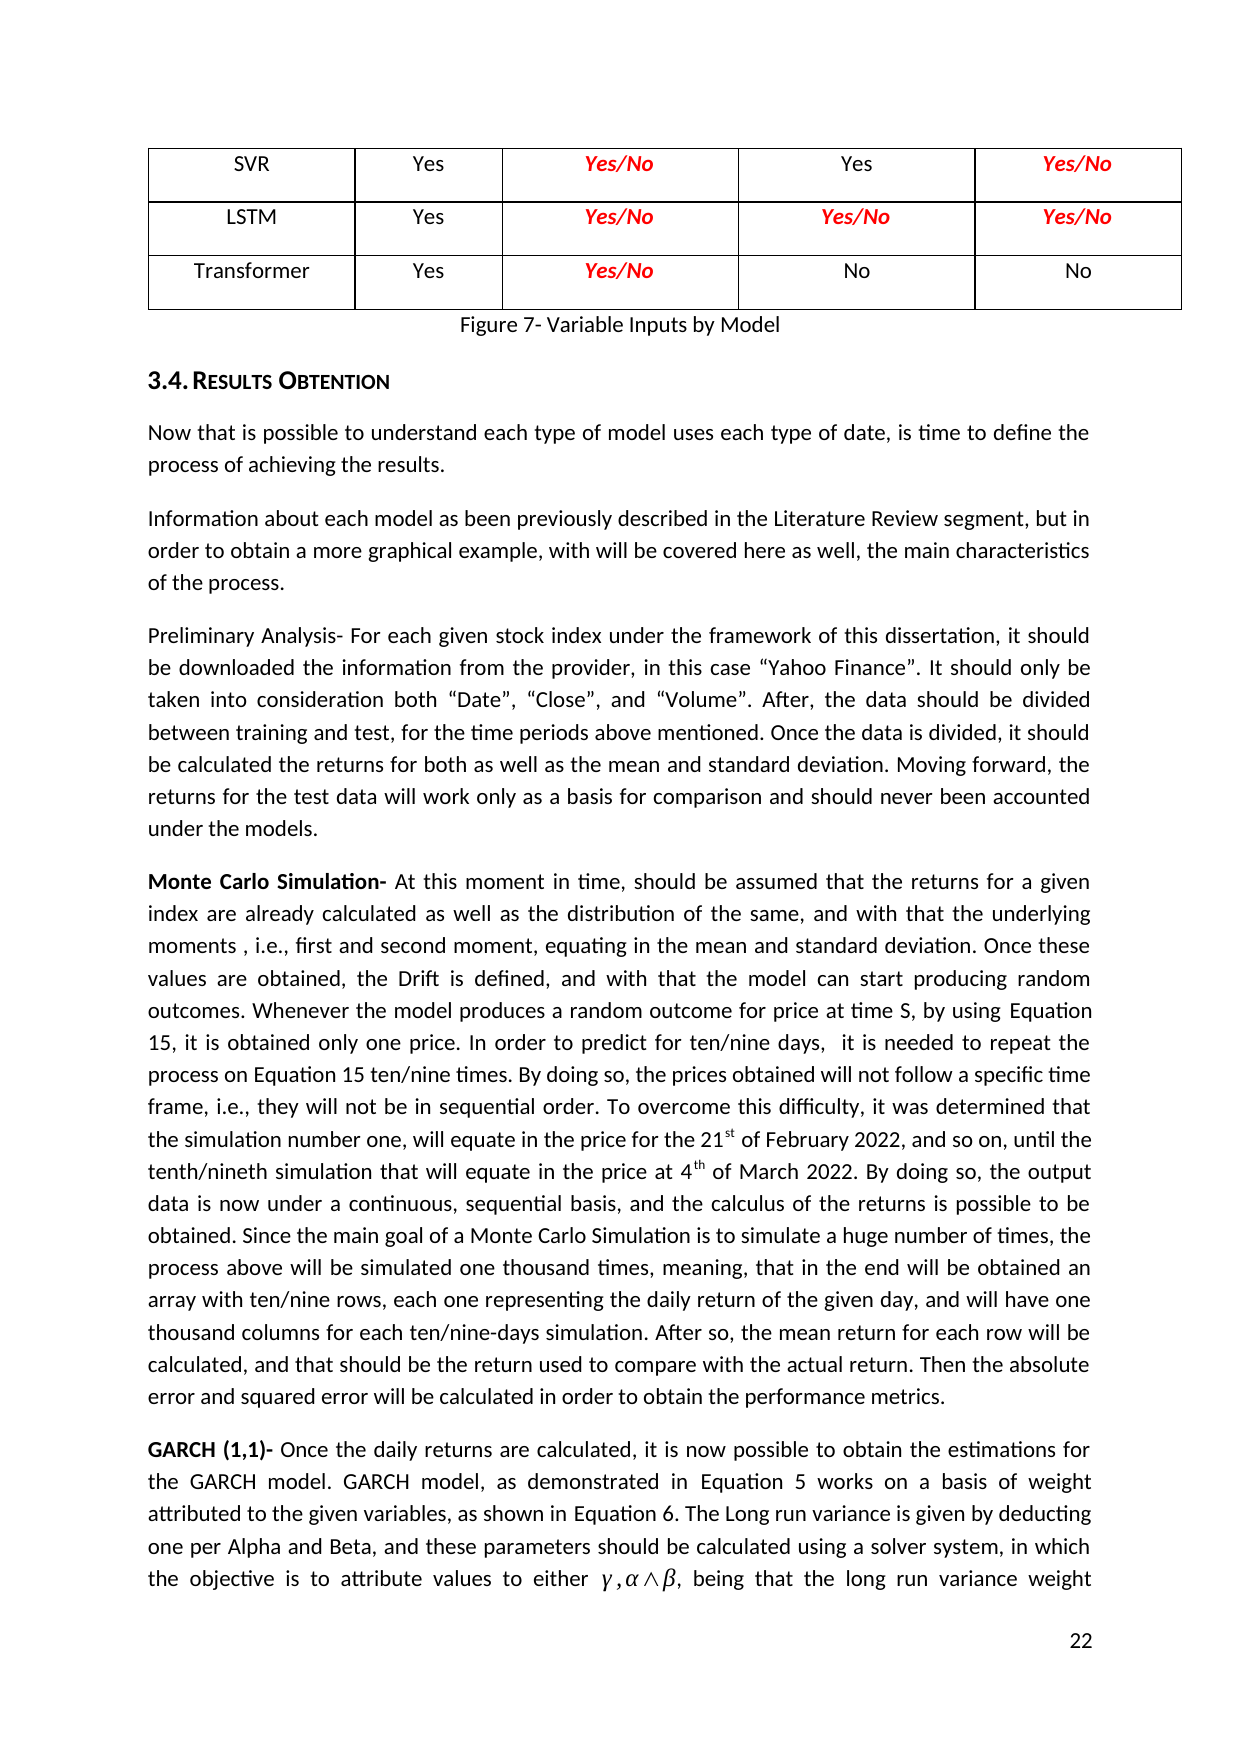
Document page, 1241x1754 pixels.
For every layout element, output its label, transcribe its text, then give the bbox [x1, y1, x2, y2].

table_cell SVR [149, 149, 354, 201]
table_cell Transformer [149, 256, 354, 309]
text Information about each model as been previously described in the Literature Review segment, but in order to obtain a more graphical example, with will be covered here as well, the main characteristics of the process. [148, 504, 1092, 596]
table_cell Yes/No [976, 149, 1181, 201]
table_cell No [976, 256, 1181, 309]
table_cell Yes [356, 149, 502, 201]
table_cell No [739, 256, 974, 309]
text Preliminary Analysis- For each given stock index under the framework of this dissertation, it should be downloaded the information from the provider, in this case “Yahoo Finance”. It should only be taken into consideration both “Date”, “Close”, and “Volume”. After, the data should be divided between training and test, for the time periods above mentioned. Once the data is divided, it should be calculated the returns for both as well as the mean and standard deviation. Moving forward, the returns for the test data will work only as a basis for comparison and should never been accounted under the models. [148, 621, 1092, 842]
table_cell Yes/No [739, 203, 974, 255]
table_cell Yes [356, 256, 502, 309]
text Now that is possible to understand each type of model uses each type of date, is time to define the process of achieving the results. [148, 418, 1092, 479]
table_cell Yes/No [976, 203, 1181, 255]
text Figure 7- Variable Inputs by Model [148, 310, 1092, 338]
table_cell Yes/No [503, 149, 738, 201]
table_cell Yes/No [503, 203, 738, 255]
subtitle Results Obtention [147, 363, 1092, 396]
table_cell Yes [356, 203, 502, 255]
text Monte Carlo Simulation- At this moment in time, should be assumed that the returns for a given index are already calculated as well as the distribution of the same, and with that the underlying moments , i.e., first and second moment, equating in the mean and standard deviation. Once these values are obtained, the Drift is defined, and with that the model can start producing random outcomes. Whenever the model produces a random outcome for price at time S, by using Equation 15, it is obtained only one price. In order to predict for ten/nine days, it is needed to repeat the process on Equation 15 ten/nine times. By doing so, the prices obtained will not follow a specific time frame, i.e., they will not be in sequential order. To overcome this difficulty, it was determined that the simulation number one, will equate in the price for the 21st of February 2022, and so on, until the tenth/nineth simulation that will equate in the price at 4th of March 2022. By doing so, the output data is now under a continuous, sequential basis, and the calculus of the returns is possible to be obtained. Since the main goal of a Monte Carlo Simulation is to simulate a huge number of times, the process above will be simulated one thousand times, meaning, that in the end will be obtained an array with ten/nine rows, each one representing the daily return of the given day, and will have one thousand columns for each ten/nine-days simulation. After so, the mean return for each row will be calculated, and that should be the return used to compare with the actual return. Then the absolute error and squared error will be calculated in order to obtain the performance metrics. [148, 867, 1092, 1410]
table_cell Yes/No [503, 256, 738, 309]
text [148, 1435, 1092, 1592]
table_cell LSTM [149, 203, 354, 255]
table_cell Yes [739, 149, 974, 201]
